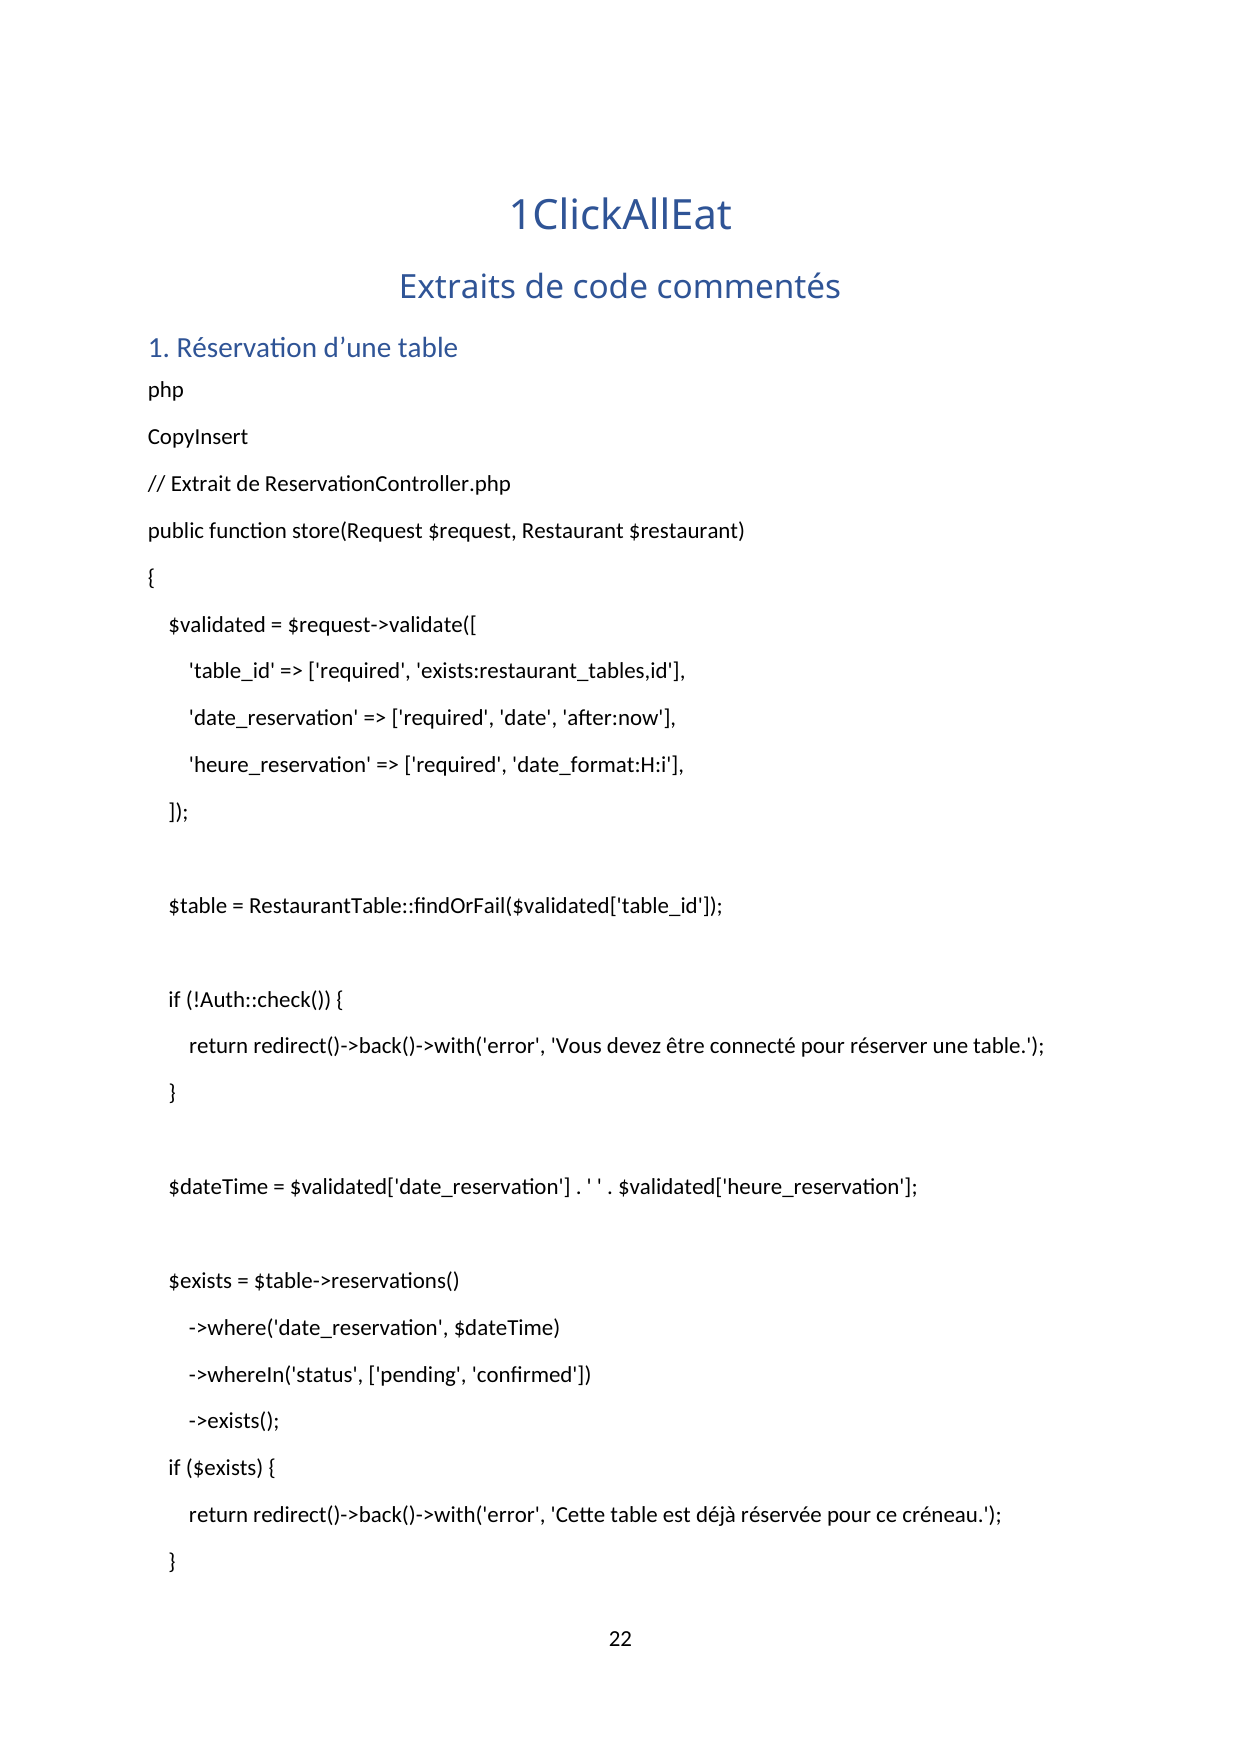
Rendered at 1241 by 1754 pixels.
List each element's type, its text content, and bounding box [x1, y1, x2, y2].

text ->exists(); [148, 1407, 1093, 1435]
text CopyInsert [148, 422, 1093, 450]
text $exists = $table->reservations() [148, 1266, 1093, 1294]
subtitle 1. Réservation d’une table [148, 329, 1093, 364]
text $table = RestaurantTable::findOrFail($validated['table_id']); [148, 891, 1093, 919]
text $validated = $request->validate([ [148, 610, 1093, 638]
text } [148, 1078, 1093, 1107]
text 'date_reservation' => ['required', 'date', 'after:now'], [148, 703, 1093, 732]
text return redirect()->back()->with('error', 'Vous devez être connecté pour réserver une table.'); [148, 1032, 1093, 1060]
text } [148, 1547, 1093, 1575]
text php [148, 375, 1093, 403]
subtitle 1ClickAllEat [148, 185, 1093, 242]
text 'heure_reservation' => ['required', 'date_format:H:i'], [148, 750, 1093, 778]
text // Extrait de ReservationController.php [148, 469, 1093, 497]
text if (!Auth::check()) { [148, 985, 1093, 1013]
text ]); [148, 797, 1093, 825]
text ->where('date_reservation', $dateTime) [148, 1313, 1093, 1341]
text { [148, 563, 1093, 591]
text ->whereIn('status', ['pending', 'confirmed']) [148, 1360, 1093, 1388]
subtitle Extraits de code commentés [148, 263, 1093, 308]
text public function store(Request $request, Restaurant $restaurant) [148, 516, 1093, 544]
text if ($exists) { [148, 1453, 1093, 1482]
text 'table_id' => ['required', 'exists:restaurant_tables,id'], [148, 657, 1093, 685]
text $dateTime = $validated['date_reservation'] . ' ' . $validated['heure_reservation']; [148, 1172, 1093, 1200]
text return redirect()->back()->with('error', 'Cette table est déjà réservée pour ce créneau.'); [148, 1500, 1093, 1528]
